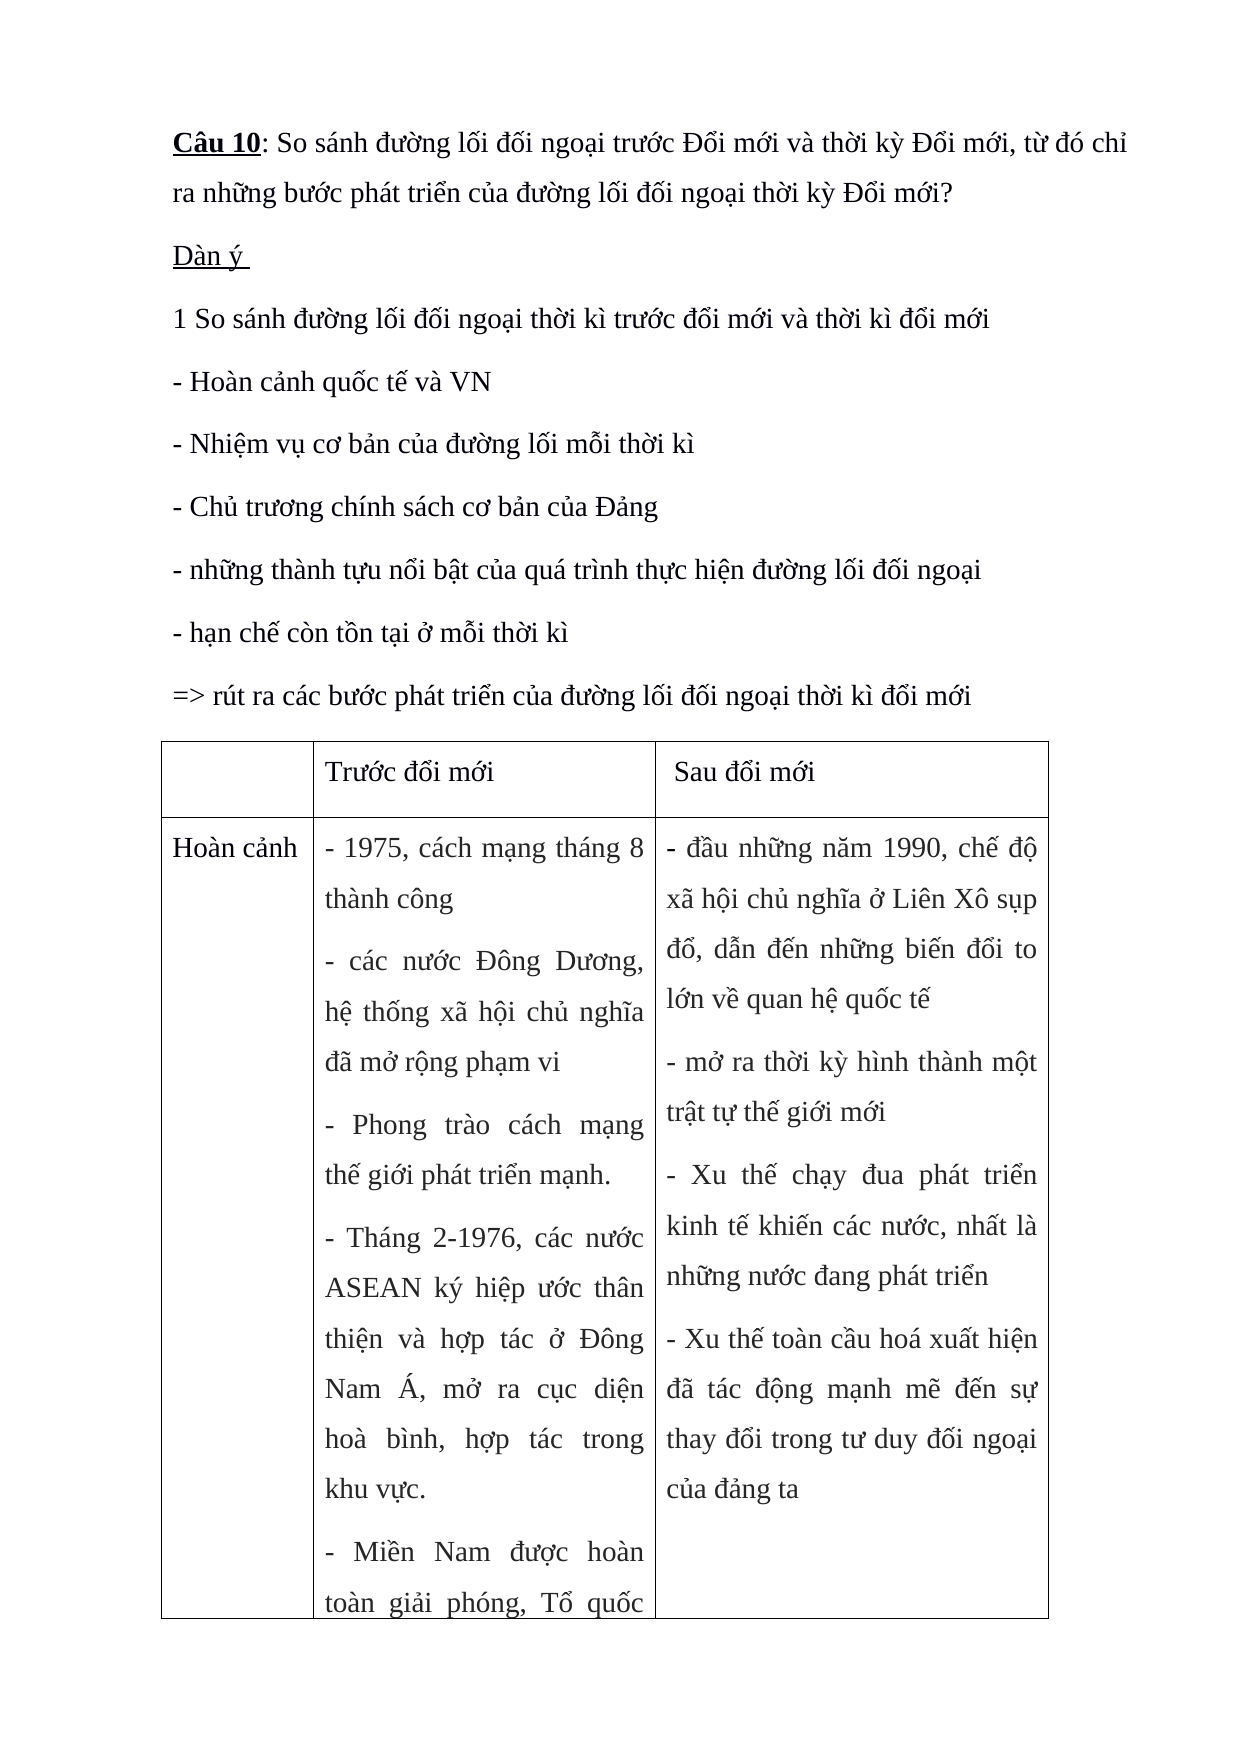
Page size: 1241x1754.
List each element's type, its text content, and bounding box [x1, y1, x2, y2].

text Dàn ý [172, 238, 1128, 272]
table_header Sau đổi mới [656, 742, 1048, 817]
table_cell Hoàn cảnh [162, 818, 313, 1618]
text 1 So sánh đường lối đối ngoại thời kì trước đổi mới và thời kì đổi mới [172, 301, 1128, 334]
text Câu 10: So sánh đường lối đối ngoại trước Đổi mới và thời kỳ Đổi mới, từ đó chỉ ra những bước phát triển của đường lối đối ngoại thời kỳ Đổi mới? [172, 125, 1128, 209]
text - hạn chế còn tồn tại ở mỗi thời kì [172, 615, 1128, 648]
text - Chủ trương chính sách cơ bản của Đảng [172, 489, 1128, 523]
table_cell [314, 818, 655, 1618]
text - Hoàn cảnh quốc tế và VN [172, 364, 1128, 397]
text => rút ra các bước phát triển của đường lối đối ngoại thời kì đổi mới [172, 678, 1128, 711]
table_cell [656, 818, 1048, 1618]
text - Nhiệm vụ cơ bản của đường lối mỗi thời kì [172, 427, 1128, 460]
text - những thành tựu nổi bật của quá trình thực hiện đường lối đối ngoại [172, 552, 1128, 586]
table_header Trước đổi mới [314, 742, 655, 817]
table_header [162, 742, 313, 817]
